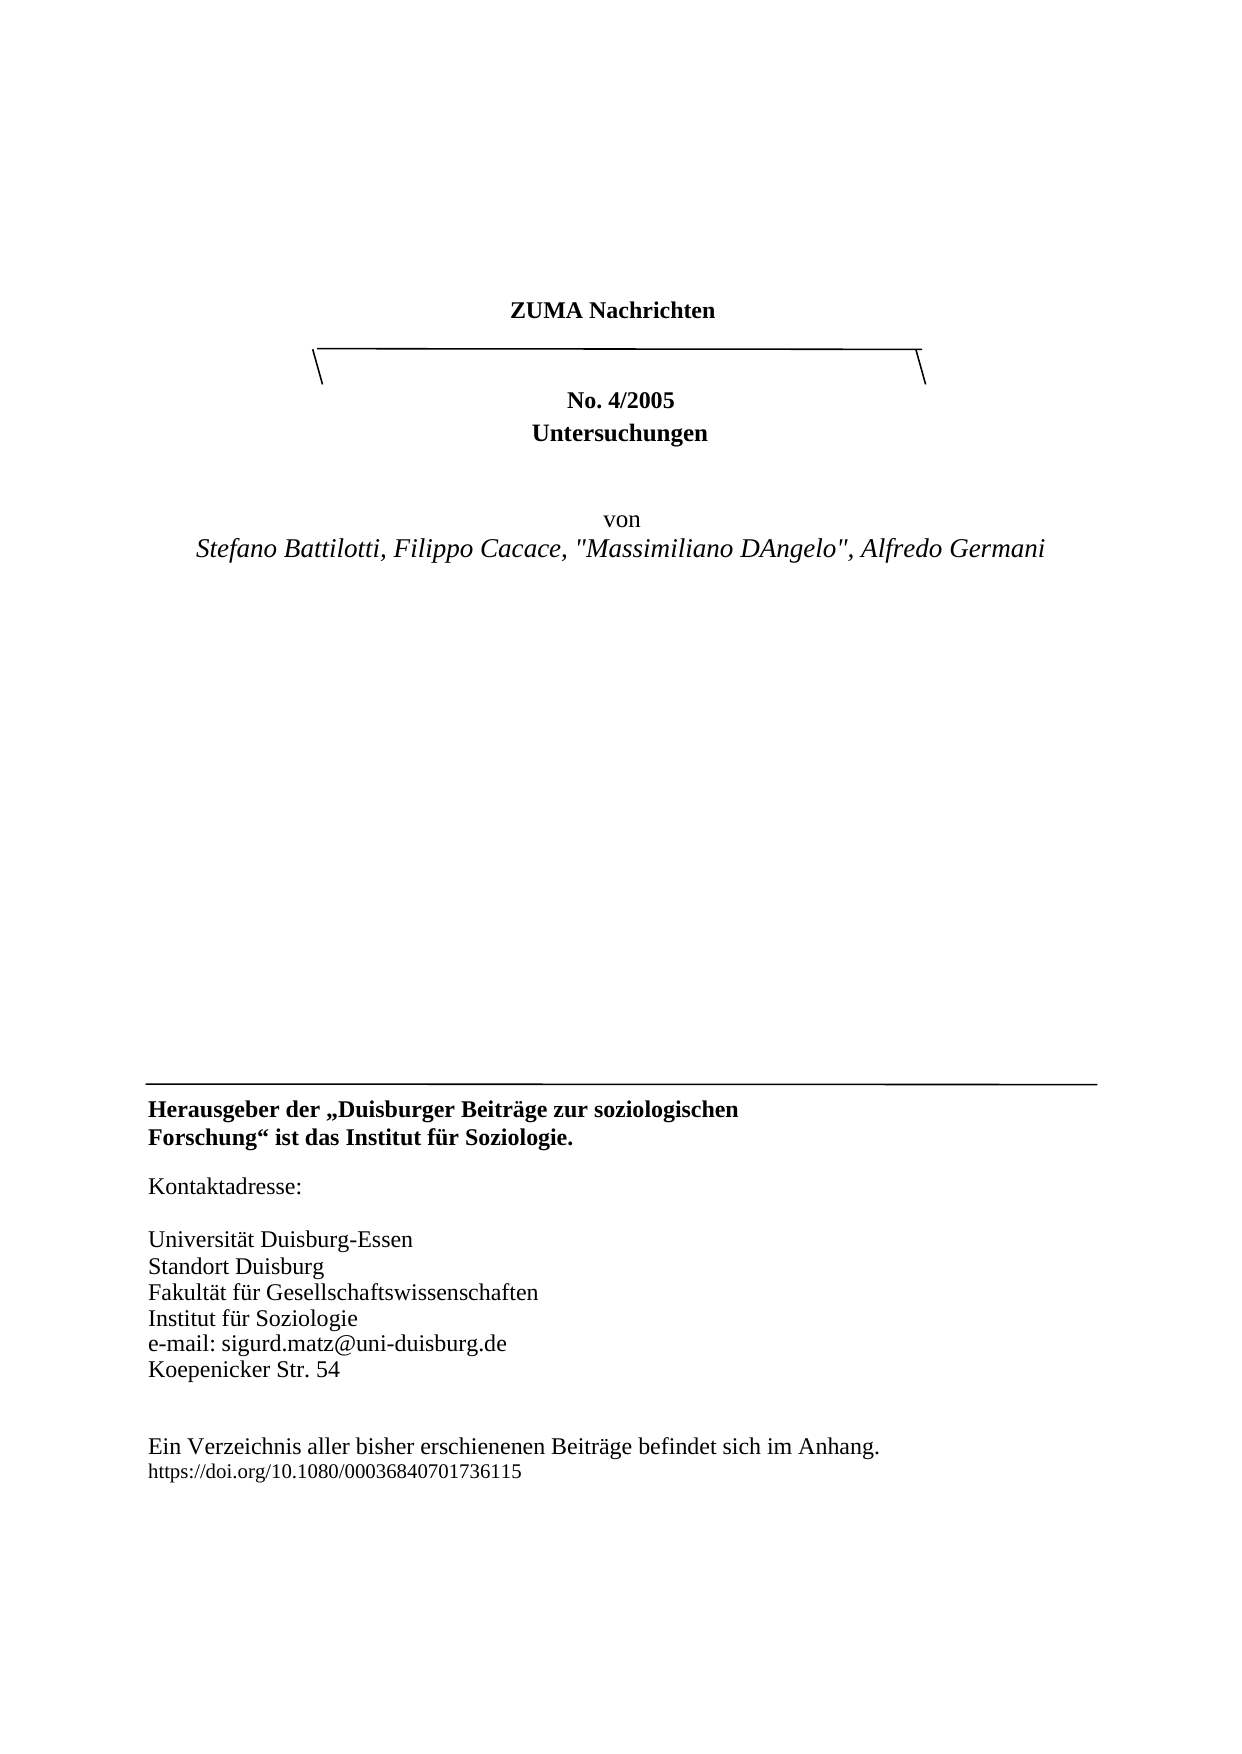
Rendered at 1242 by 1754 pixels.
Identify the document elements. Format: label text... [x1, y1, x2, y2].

text Ein Verzeichnis aller bisher erschienenen Beiträge befindet sich im Anhang. [148, 1432, 1092, 1459]
text Herausgeber der „Duisburger Beiträge zur soziologischen Forschung“ ist das Institut für Soziologie. [148, 1096, 837, 1150]
text Universität Duisburg-Essen [148, 1225, 1092, 1253]
text Standort Duisburg [148, 1253, 1092, 1280]
text e-mail: sigurd.matz@uni-duisburg.de [148, 1332, 1092, 1357]
text No. 4/2005 [148, 386, 1094, 414]
text Untersuchungen [148, 418, 1092, 446]
text Fakultät für Gesellschaftswissenschaften [148, 1280, 1092, 1306]
text Koepenicker Str. 54 [148, 1357, 443, 1383]
text Institut für Soziologie [148, 1306, 1092, 1332]
text ZUMA Nachrichten [148, 297, 1077, 324]
text https://doi.org/10.1080/00036840701736115 [148, 1459, 1092, 1483]
text Kontaktadresse: [148, 1172, 1092, 1199]
text von [148, 504, 1096, 533]
text Stefano Battilotti, Filippo Cacace, "Massimiliano DAngelo", Alfredo Germani [148, 533, 1094, 564]
